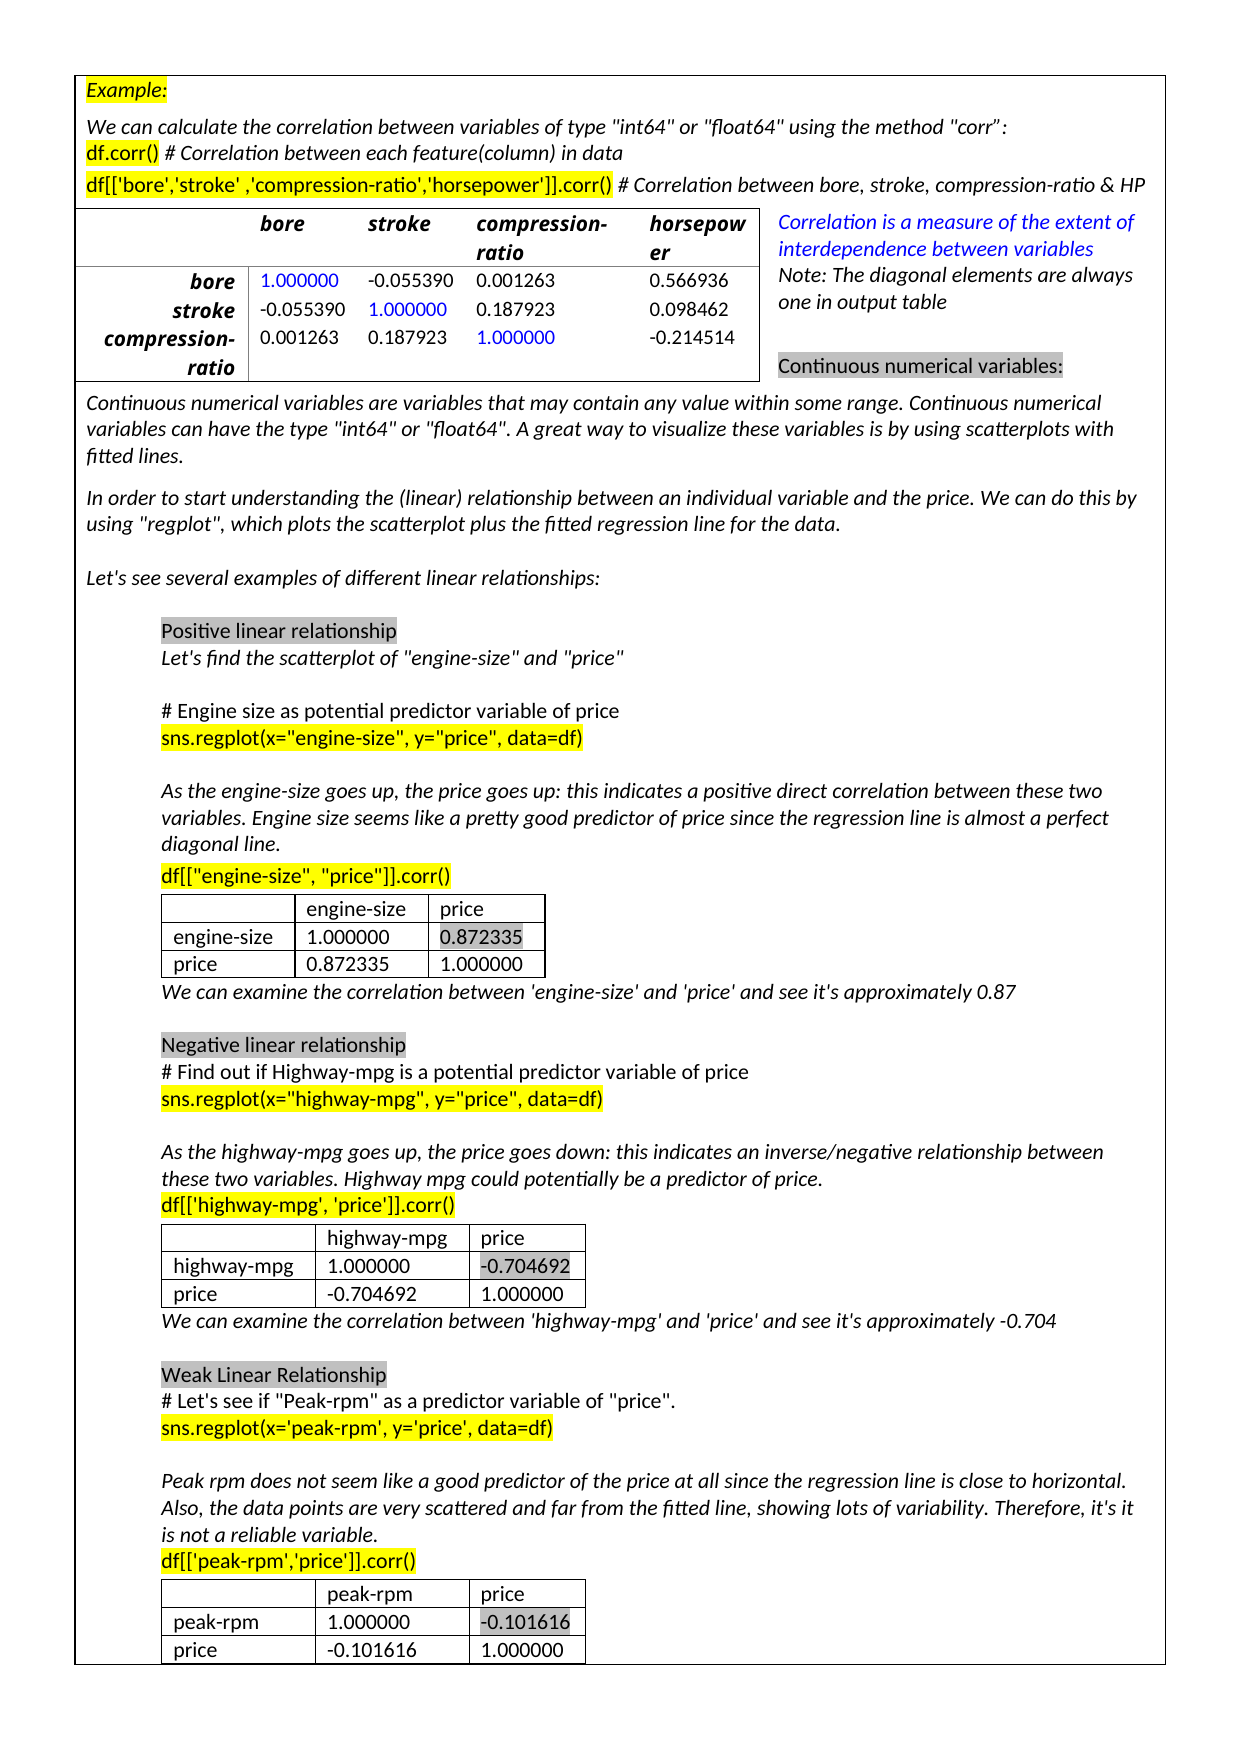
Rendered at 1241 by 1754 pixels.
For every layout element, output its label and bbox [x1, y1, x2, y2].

table_cell [76, 76, 1165, 1663]
